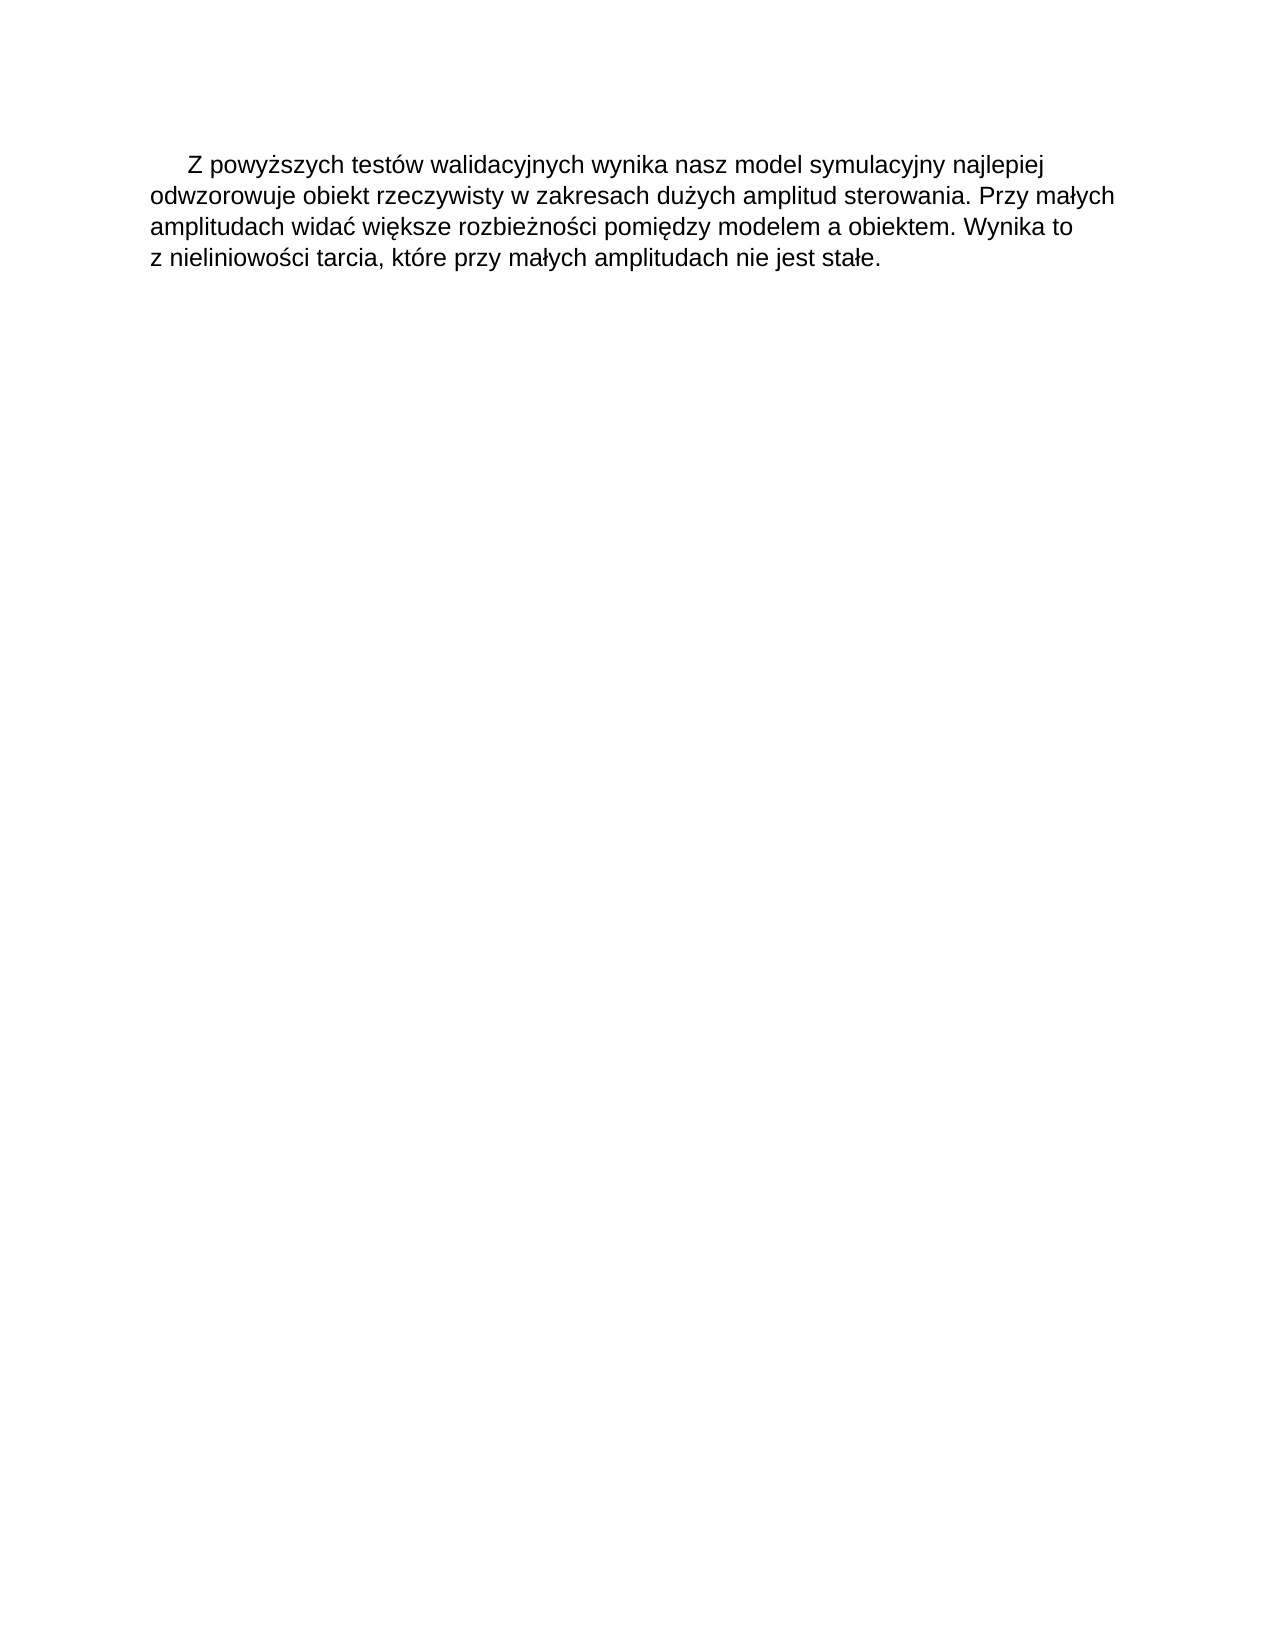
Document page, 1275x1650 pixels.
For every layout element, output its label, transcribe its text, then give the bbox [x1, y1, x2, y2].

text Z powyższych testów walidacyjnych wynika nasz model symulacyjny najlepiej odwzorowuje obiekt rzeczywisty w zakresach dużych amplitud sterowania. Przy małych amplitudach widać większe rozbieżności pomiędzy modelem a obiektem. Wynika to z nieliniowości tarcia, które przy małych amplitudach nie jest stałe. [150, 150, 1125, 272]
